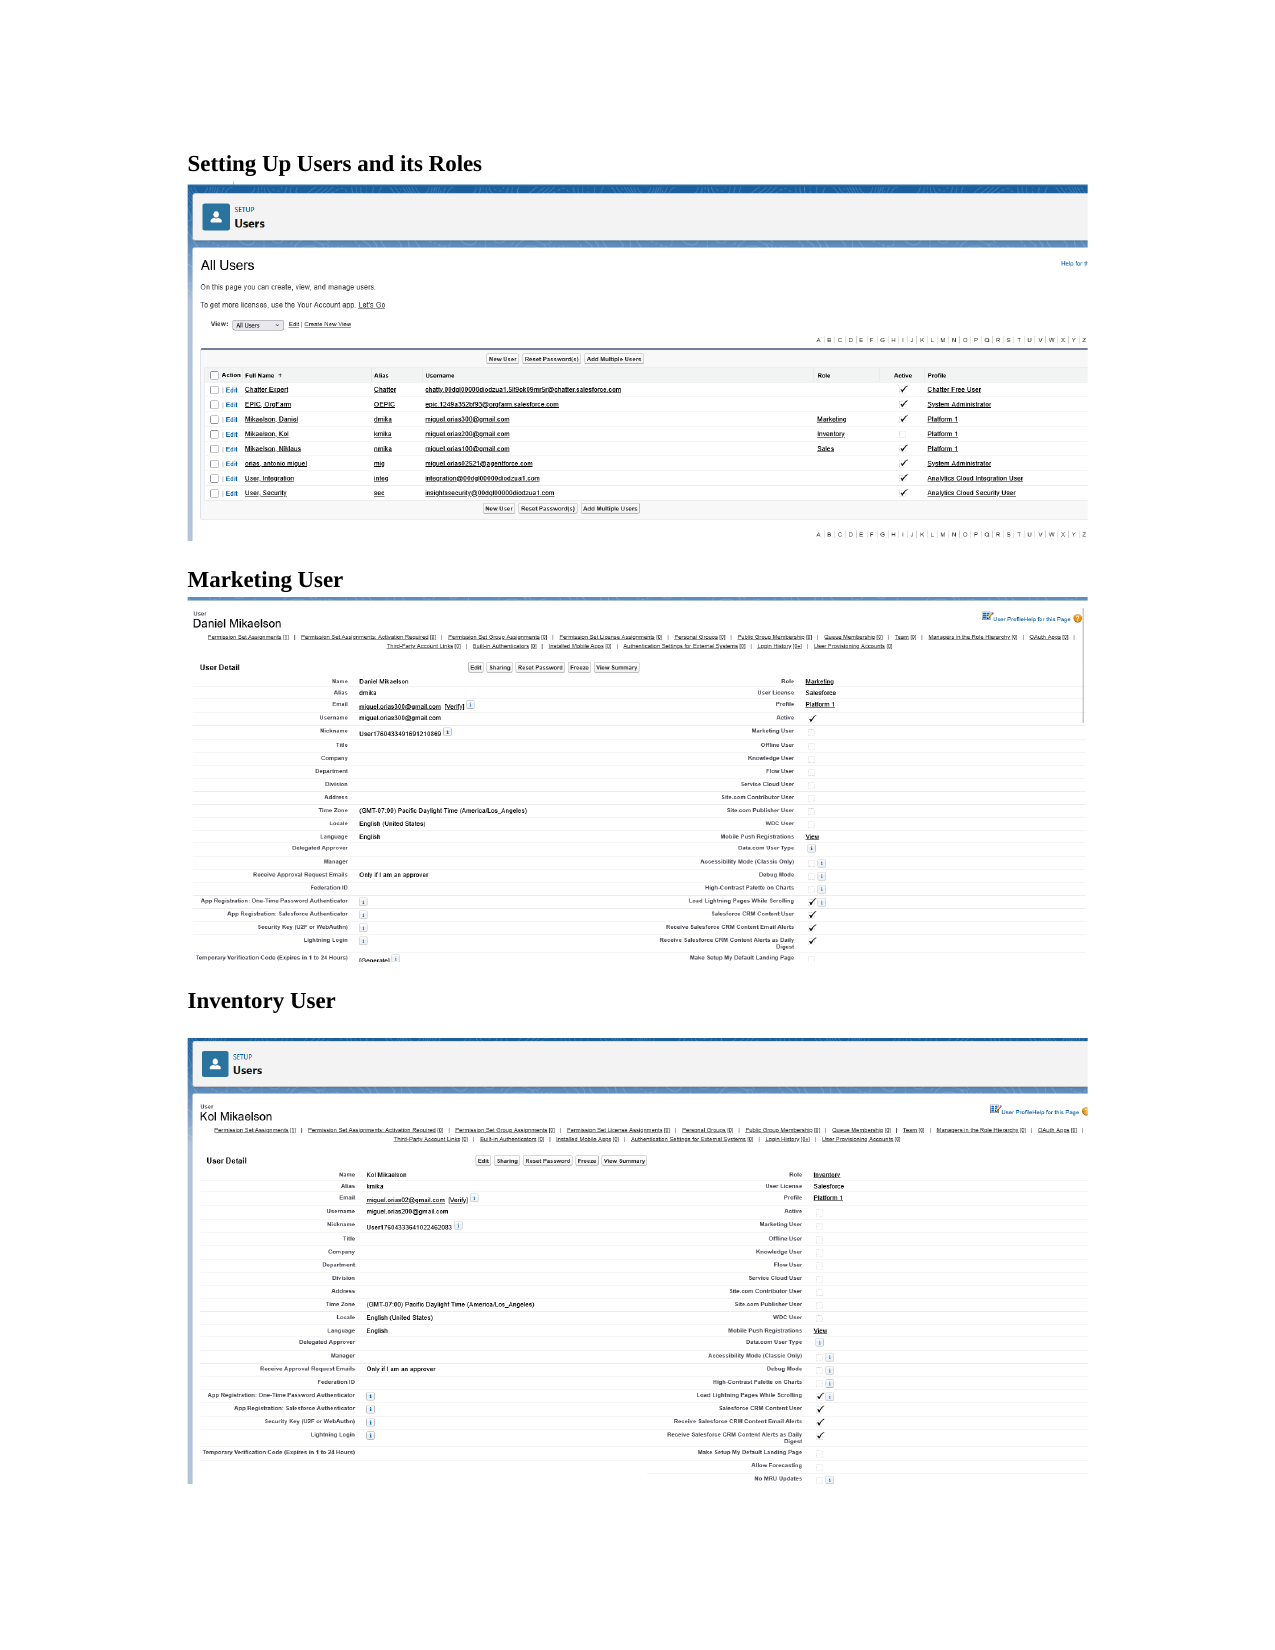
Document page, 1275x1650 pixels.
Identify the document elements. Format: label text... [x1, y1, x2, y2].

picture [187, 597, 1088, 962]
picture [187, 1038, 1088, 1484]
text Marketing User [187, 566, 1087, 597]
text Inventory User [187, 988, 1087, 1014]
text Setting Up Users and its Roles [187, 150, 1087, 181]
picture [187, 181, 1088, 541]
